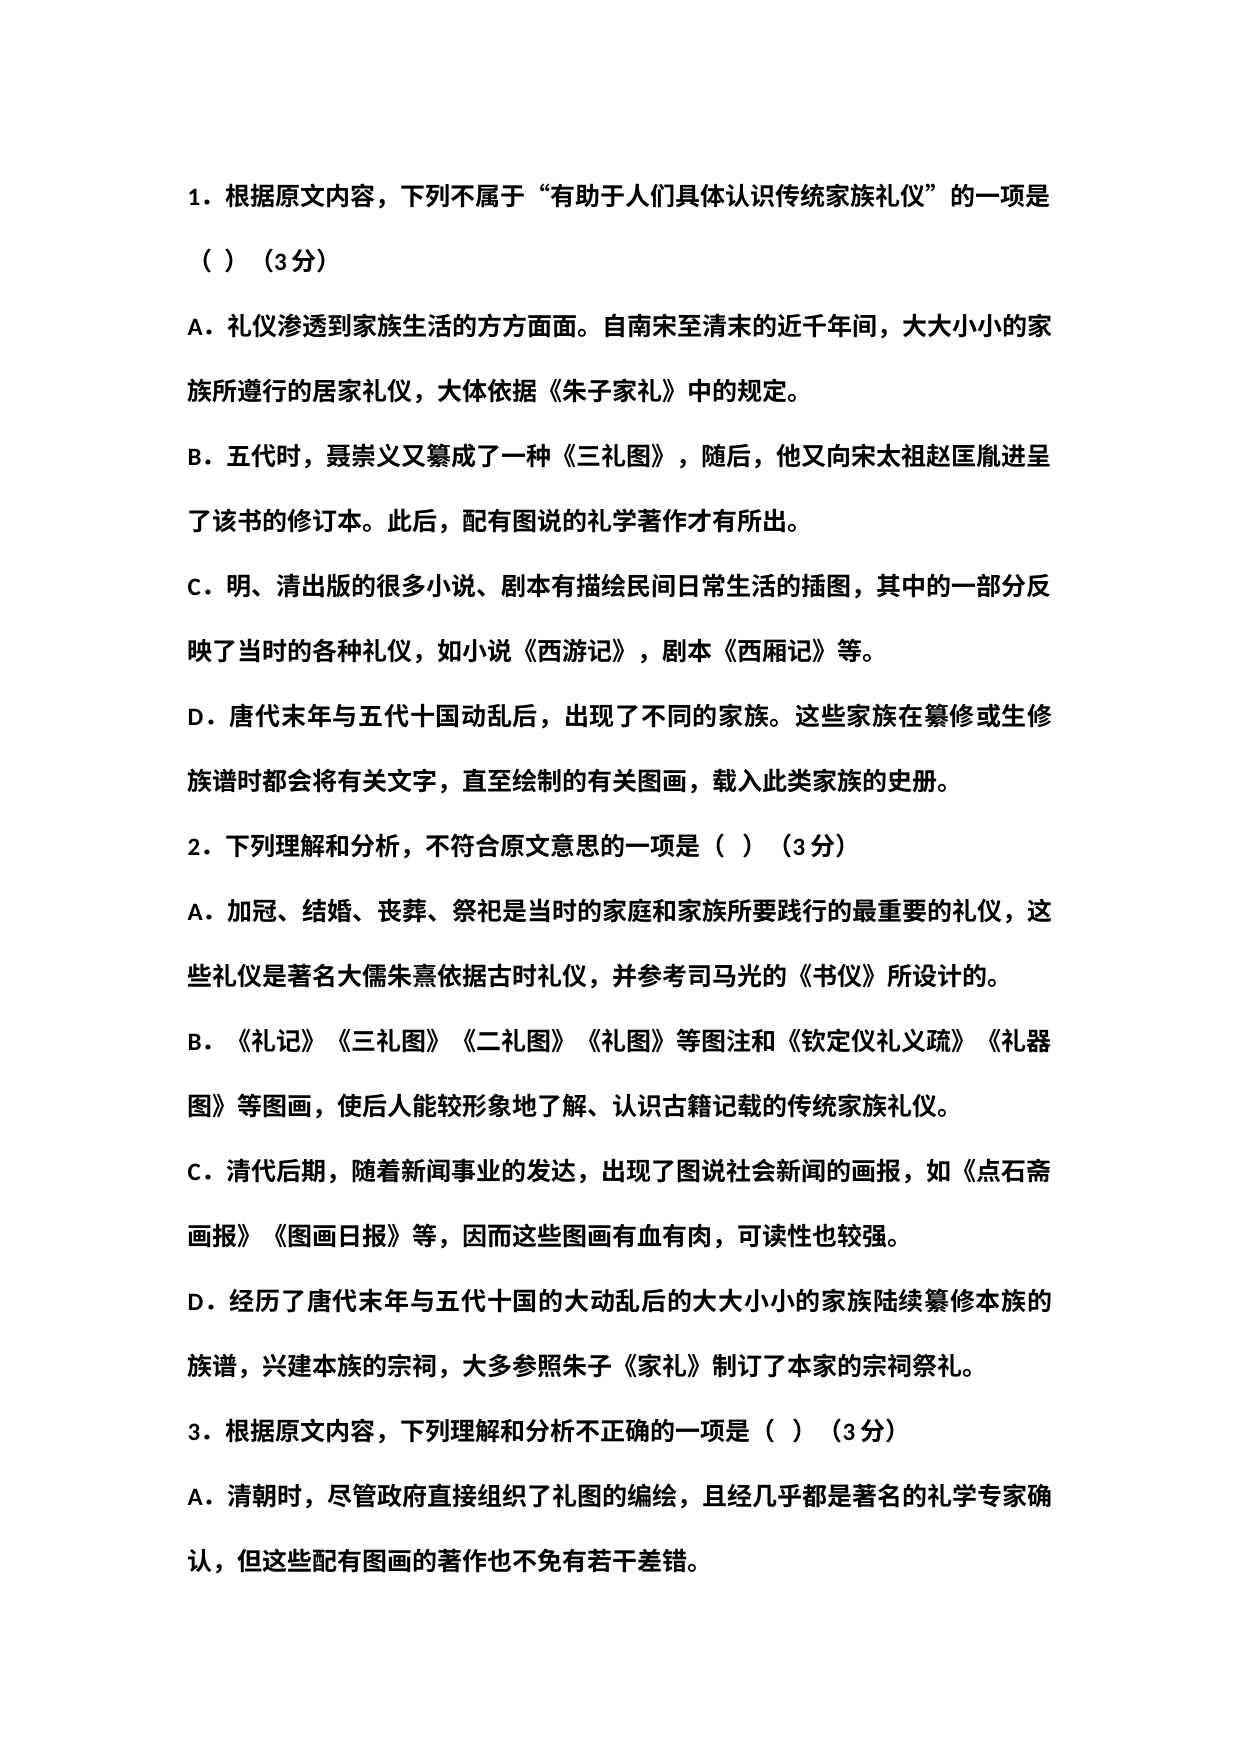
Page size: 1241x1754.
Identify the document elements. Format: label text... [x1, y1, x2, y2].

text A．清朝时，尽管政府直接组织了礼图的编绘，且经几乎都是著名的礼学专家确认，但这些配有图画的著作也不免有若干差错。 [187, 1462, 1053, 1592]
text D．唐代末年与五代十国动乱后，出现了不同的家族。这些家族在纂修或生修族谱时都会将有关文字，直至绘制的有关图画，载入此类家族的史册。 [187, 682, 1053, 812]
text 3．根据原文内容，下列理解和分析不正确的一项是（ ）（3分） [187, 1397, 1053, 1462]
text A．加冠、结婚、丧葬、祭祀是当时的家庭和家族所要践行的最重要的礼仪，这些礼仪是著名大儒朱熹依据古时礼仪，并参考司马光的《书仪》所设计的。 [187, 877, 1053, 1007]
text B．五代时，聂崇义又纂成了一种《三礼图》，随后，他又向宋太祖赵匡胤进呈了该书的修订本。此后，配有图说的礼学著作才有所出。 [187, 422, 1053, 552]
text 2．下列理解和分析，不符合原文意思的一项是（ ）（3分） [187, 812, 1053, 877]
text D．经历了唐代末年与五代十国的大动乱后的大大小小的家族陆续纂修本族的族谱，兴建本族的宗祠，大多参照朱子《家礼》制订了本家的宗祠祭礼。 [187, 1267, 1053, 1397]
text C．明、清出版的很多小说、剧本有描绘民间日常生活的插图，其中的一部分反映了当时的各种礼仪，如小说《西游记》，剧本《西厢记》等。 [187, 552, 1053, 682]
text 1．根据原文内容，下列不属于“有助于人们具体认识传统家族礼仪”的一项是（ ）（3分） [187, 162, 1053, 292]
text C．清代后期，随着新闻事业的发达，出现了图说社会新闻的画报，如《点石斋画报》《图画日报》等，因而这些图画有血有肉，可读性也较强。 [187, 1137, 1053, 1267]
text A．礼仪渗透到家族生活的方方面面。自南宋至清末的近千年间，大大小小的家族所遵行的居家礼仪，大体依据《朱子家礼》中的规定。 [187, 292, 1053, 422]
text B．《礼记》《三礼图》《二礼图》《礼图》等图注和《钦定仪礼义疏》《礼器图》等图画，使后人能较形象地了解、认识古籍记载的传统家族礼仪。 [187, 1007, 1053, 1137]
